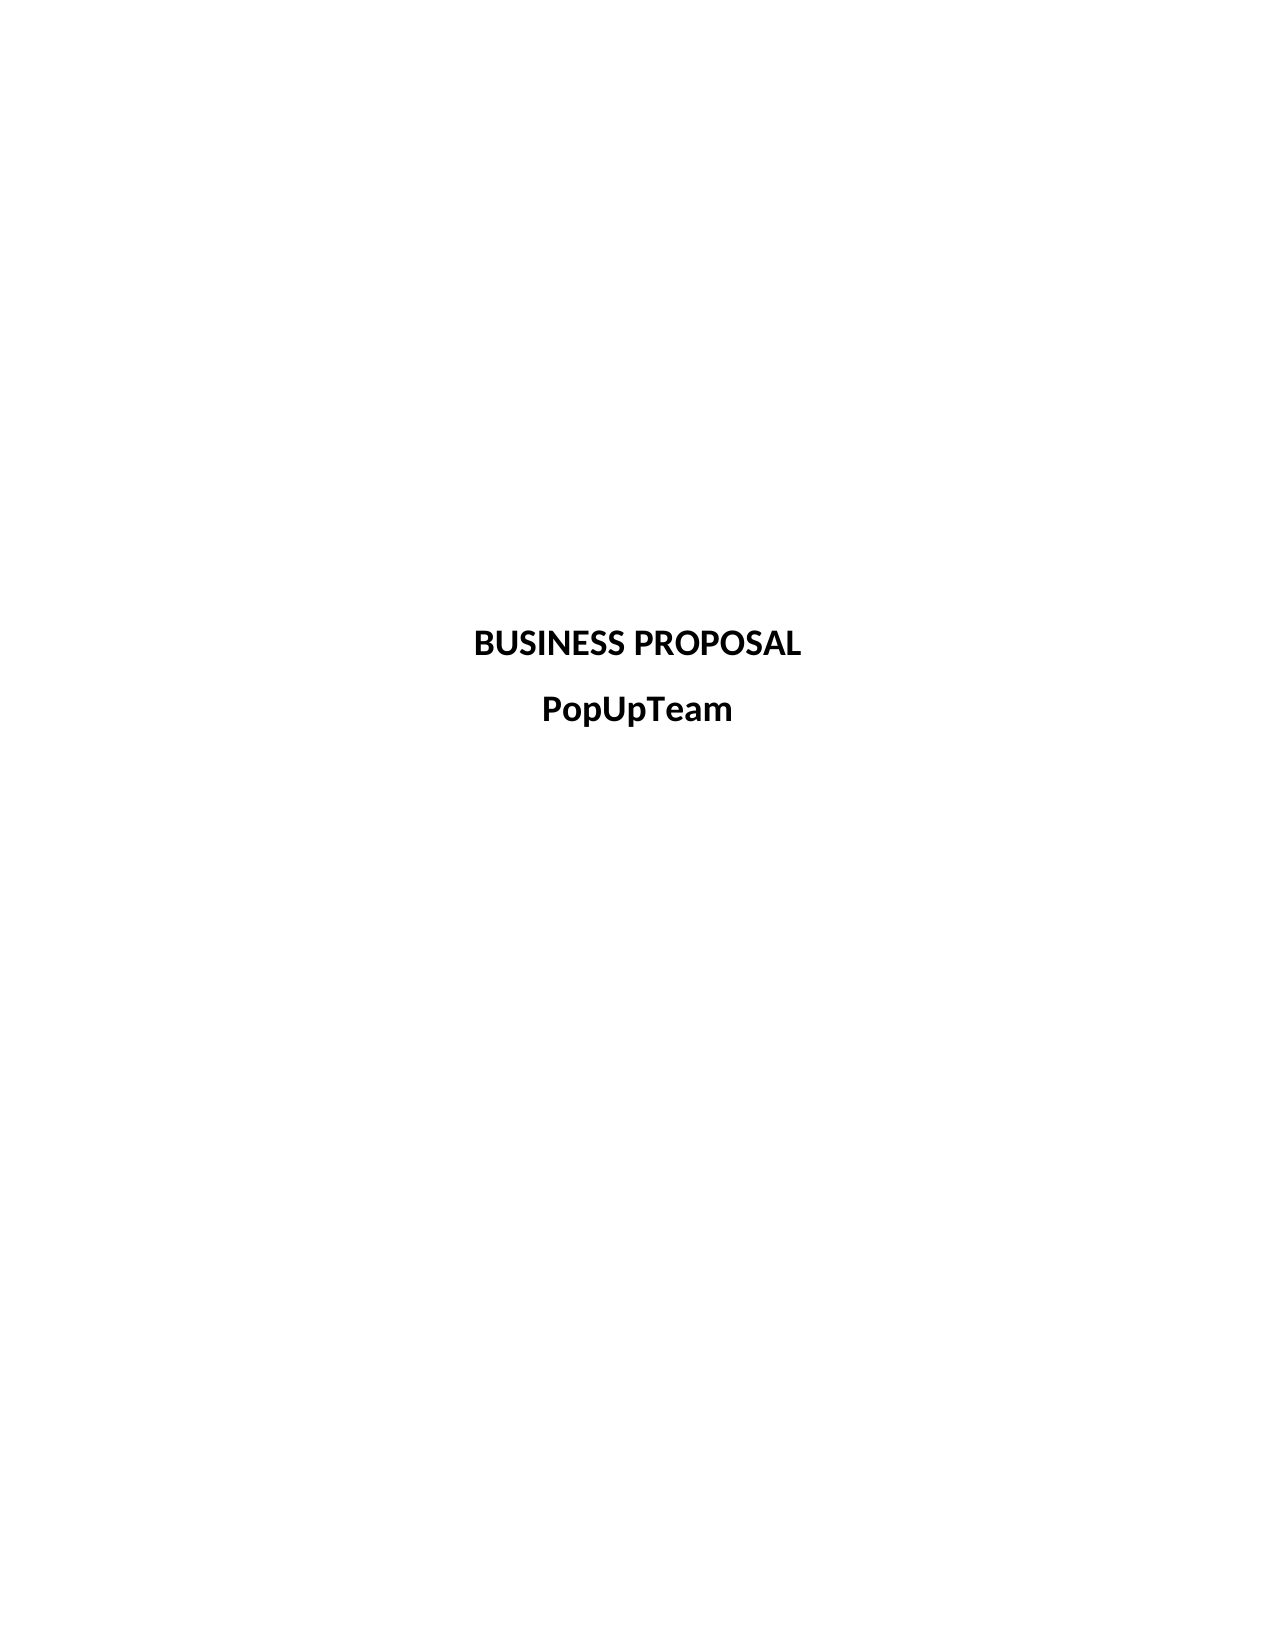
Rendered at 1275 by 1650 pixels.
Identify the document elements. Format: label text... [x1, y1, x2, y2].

text PopUpTeam [150, 685, 1125, 731]
text BUSINESS PROPOSAL [150, 619, 1125, 664]
